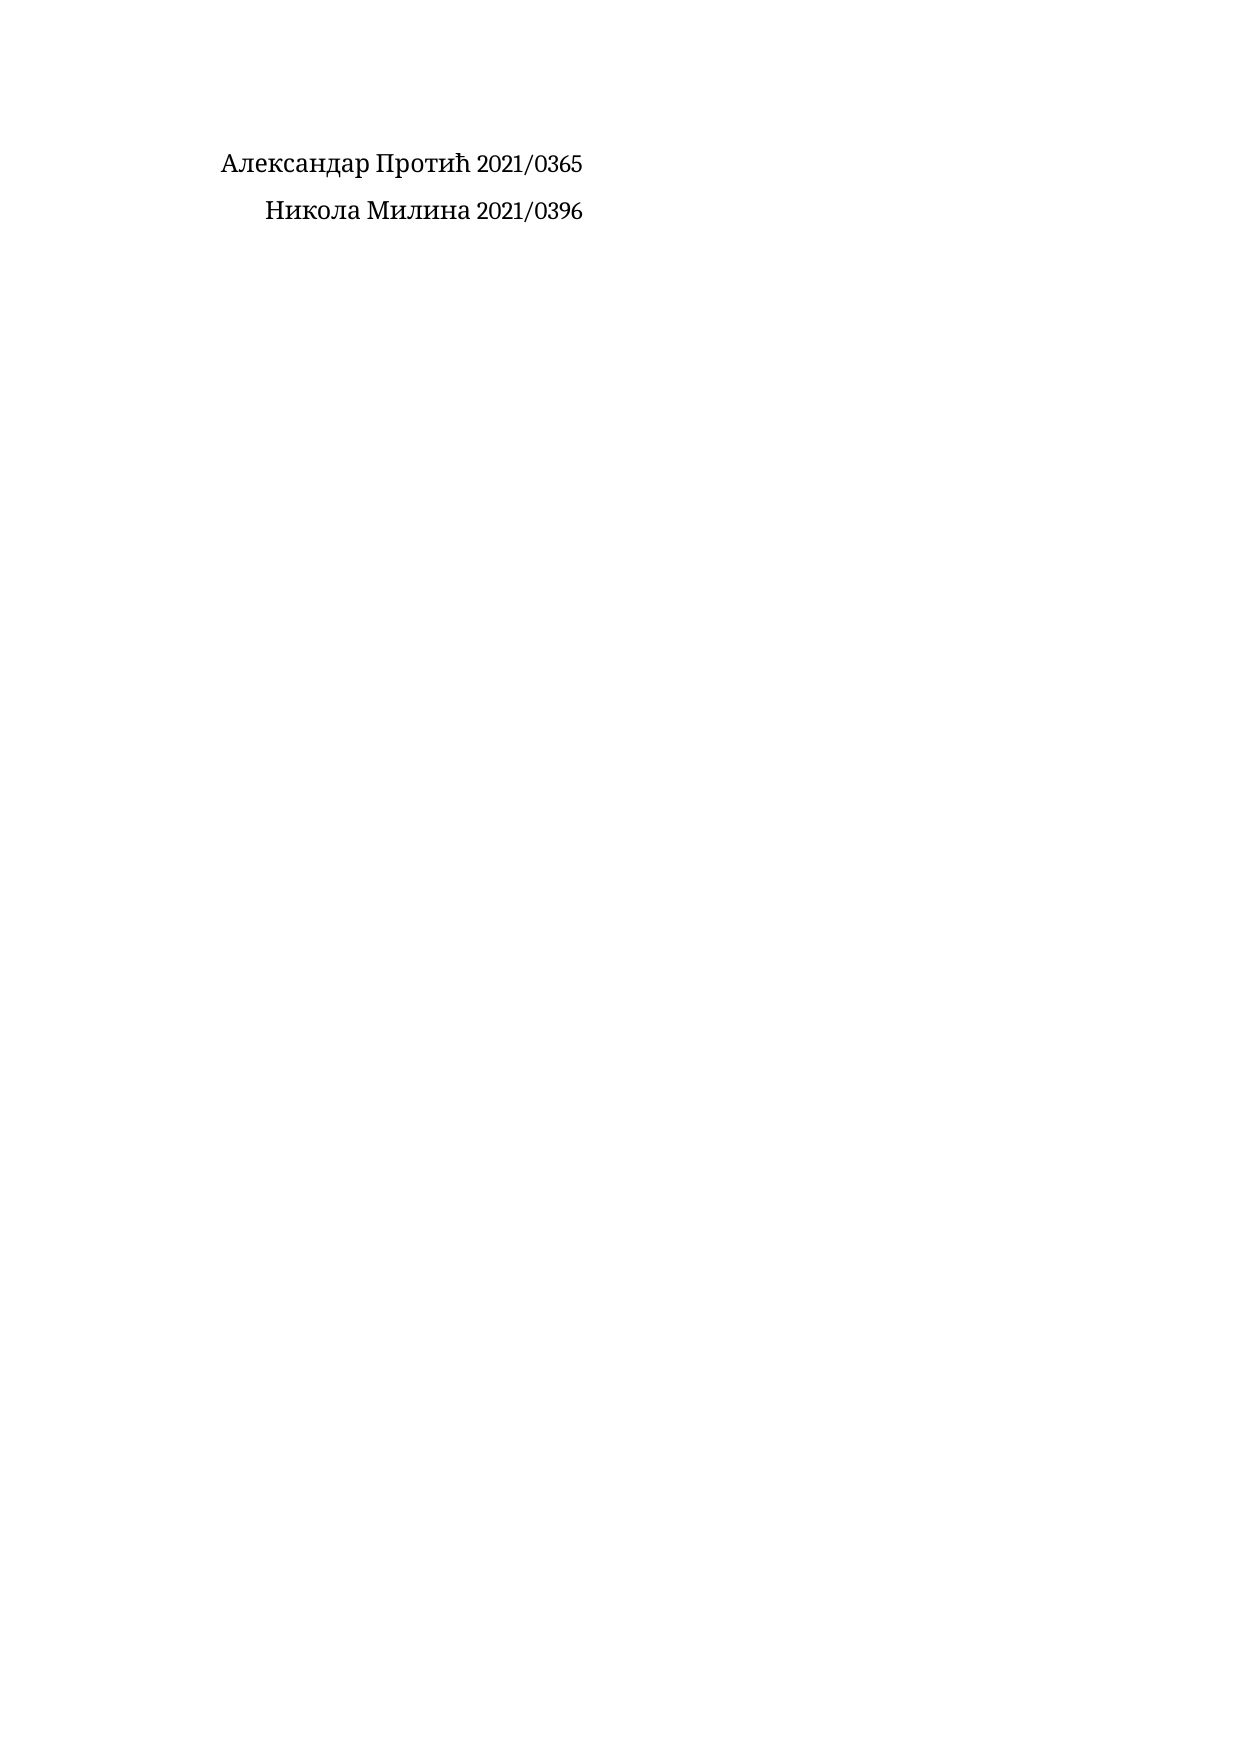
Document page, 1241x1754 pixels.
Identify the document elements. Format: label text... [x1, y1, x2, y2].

text Никола Милина 2021/0396 [150, 197, 583, 226]
text Александар Протић 2021/0365 [150, 150, 583, 179]
